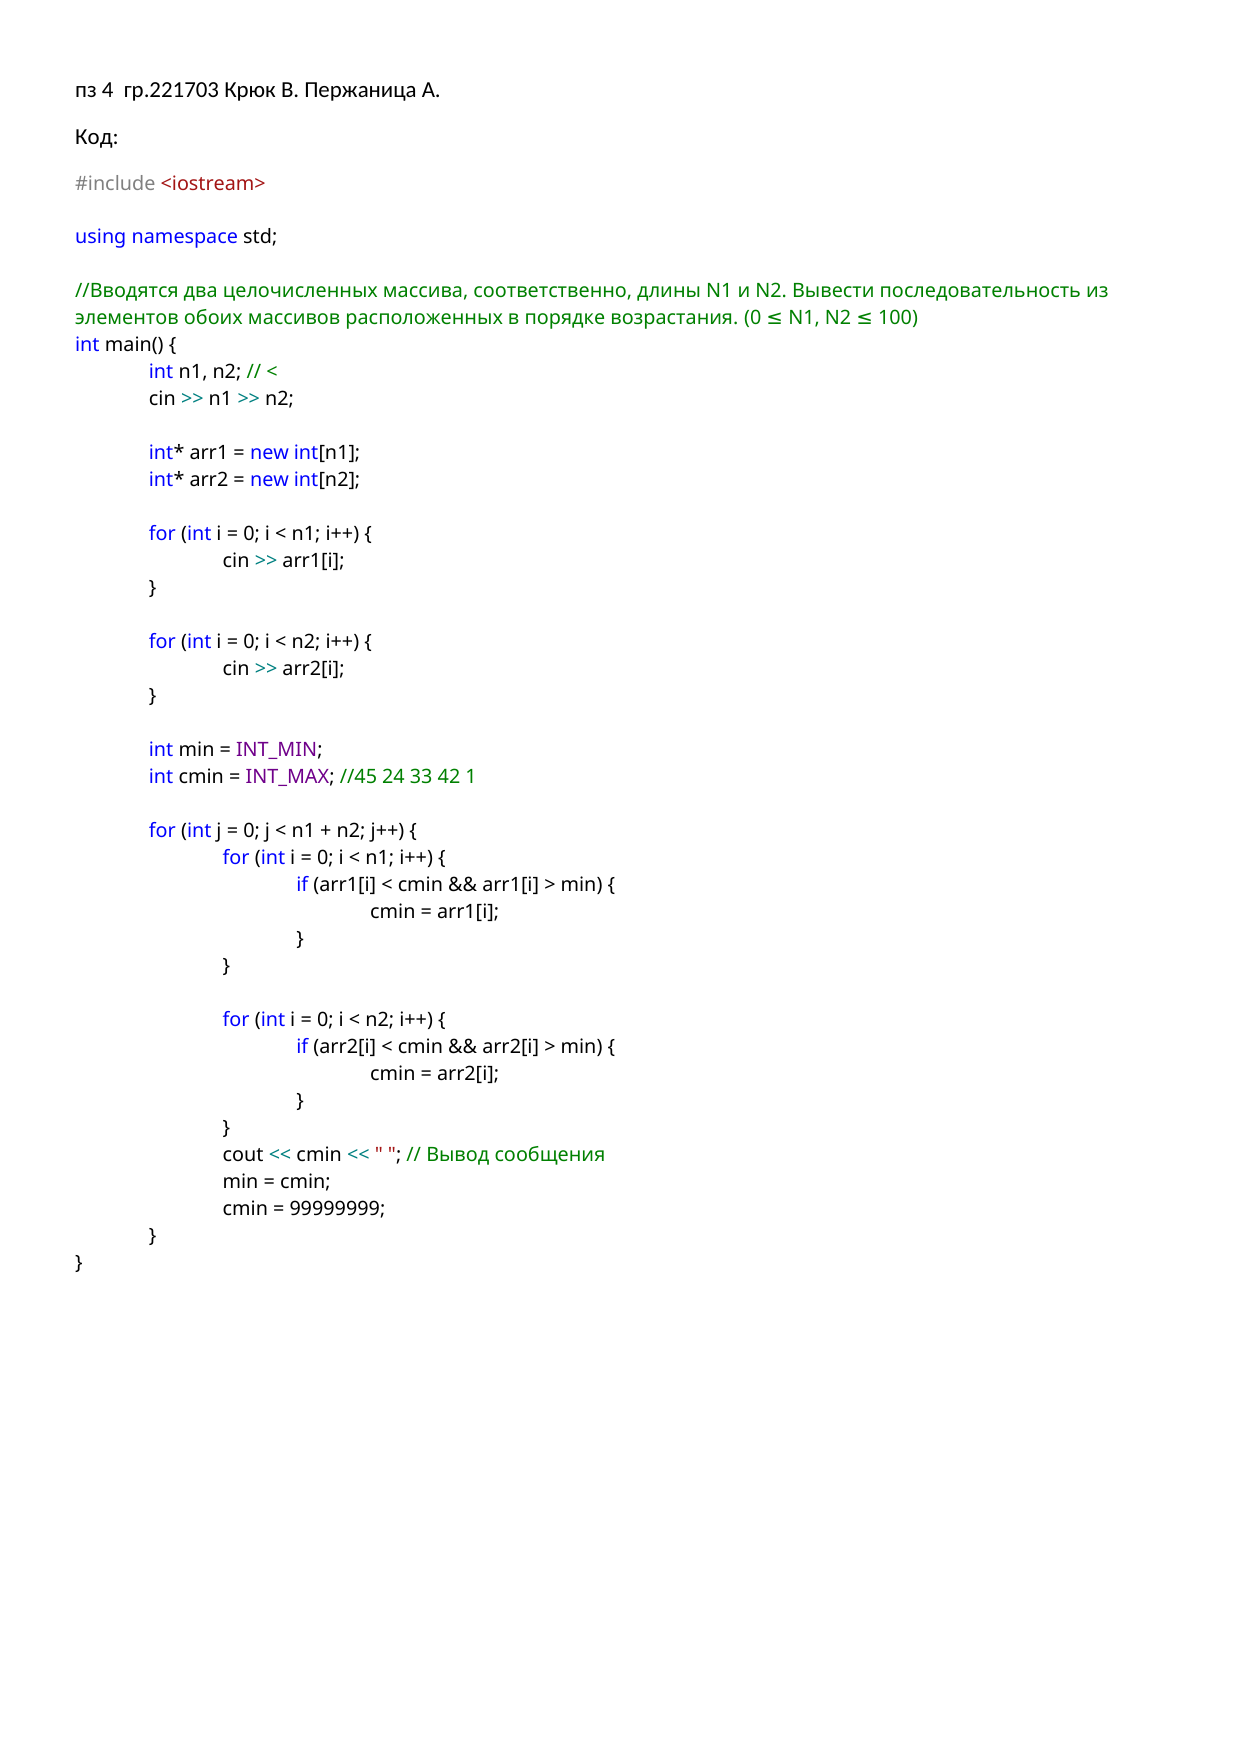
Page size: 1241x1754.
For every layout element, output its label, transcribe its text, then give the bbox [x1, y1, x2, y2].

text //Вводятся два целочисленных массива, соответственно, длины N1 и N2. Вывести последовательность из элементов обоих массивов расположенных в порядке возрастания. (0 ≤ N1, N2 ≤ 100) [75, 277, 1165, 331]
text int main() { [75, 331, 1165, 358]
text if (arr1[i] < cmin && arr1[i] > min) { [75, 870, 1165, 897]
text for (int j = 0; j < n1 + n2; j++) { [75, 816, 1165, 843]
text int cmin = INT_MAX; //45 24 33 42 1 [75, 762, 1165, 789]
text cin >> arr2[i]; [75, 654, 1165, 681]
text #include <iostream> [75, 169, 1165, 196]
text int n1, n2; // < [75, 358, 1165, 384]
text int min = INT_MIN; [75, 735, 1165, 762]
text } [75, 924, 1165, 951]
text cmin = arr1[i]; [75, 897, 1165, 924]
text } [75, 1086, 1165, 1113]
text for (int i = 0; i < n1; i++) { [75, 843, 1165, 870]
text using namespace std; [75, 223, 1165, 250]
text if (arr2[i] < cmin && arr2[i] > min) { [75, 1032, 1165, 1059]
text } [75, 951, 1165, 978]
text cmin = arr2[i]; [75, 1059, 1165, 1086]
text Код: [75, 122, 1165, 150]
text cout << cmin << " "; // Вывод сообщения [75, 1140, 1165, 1167]
text } [75, 681, 1165, 708]
text int* arr1 = new int[n1]; [75, 438, 1165, 466]
text for (int i = 0; i < n1; i++) { [75, 519, 1165, 546]
text пз 4 гр.221703 Крюк В. Пержаница А. [75, 75, 1165, 103]
text cin >> arr1[i]; [75, 546, 1165, 573]
text min = cmin; [75, 1167, 1165, 1194]
text } [75, 1113, 1165, 1140]
text cmin = 99999999; [75, 1194, 1165, 1221]
text for (int i = 0; i < n2; i++) { [75, 627, 1165, 654]
text } [75, 1221, 1165, 1248]
text cin >> n1 >> n2; [75, 384, 1165, 412]
text for (int i = 0; i < n2; i++) { [75, 1005, 1165, 1032]
text int* arr2 = new int[n2]; [75, 466, 1165, 492]
text } [75, 573, 1165, 600]
text } [75, 1248, 1165, 1275]
